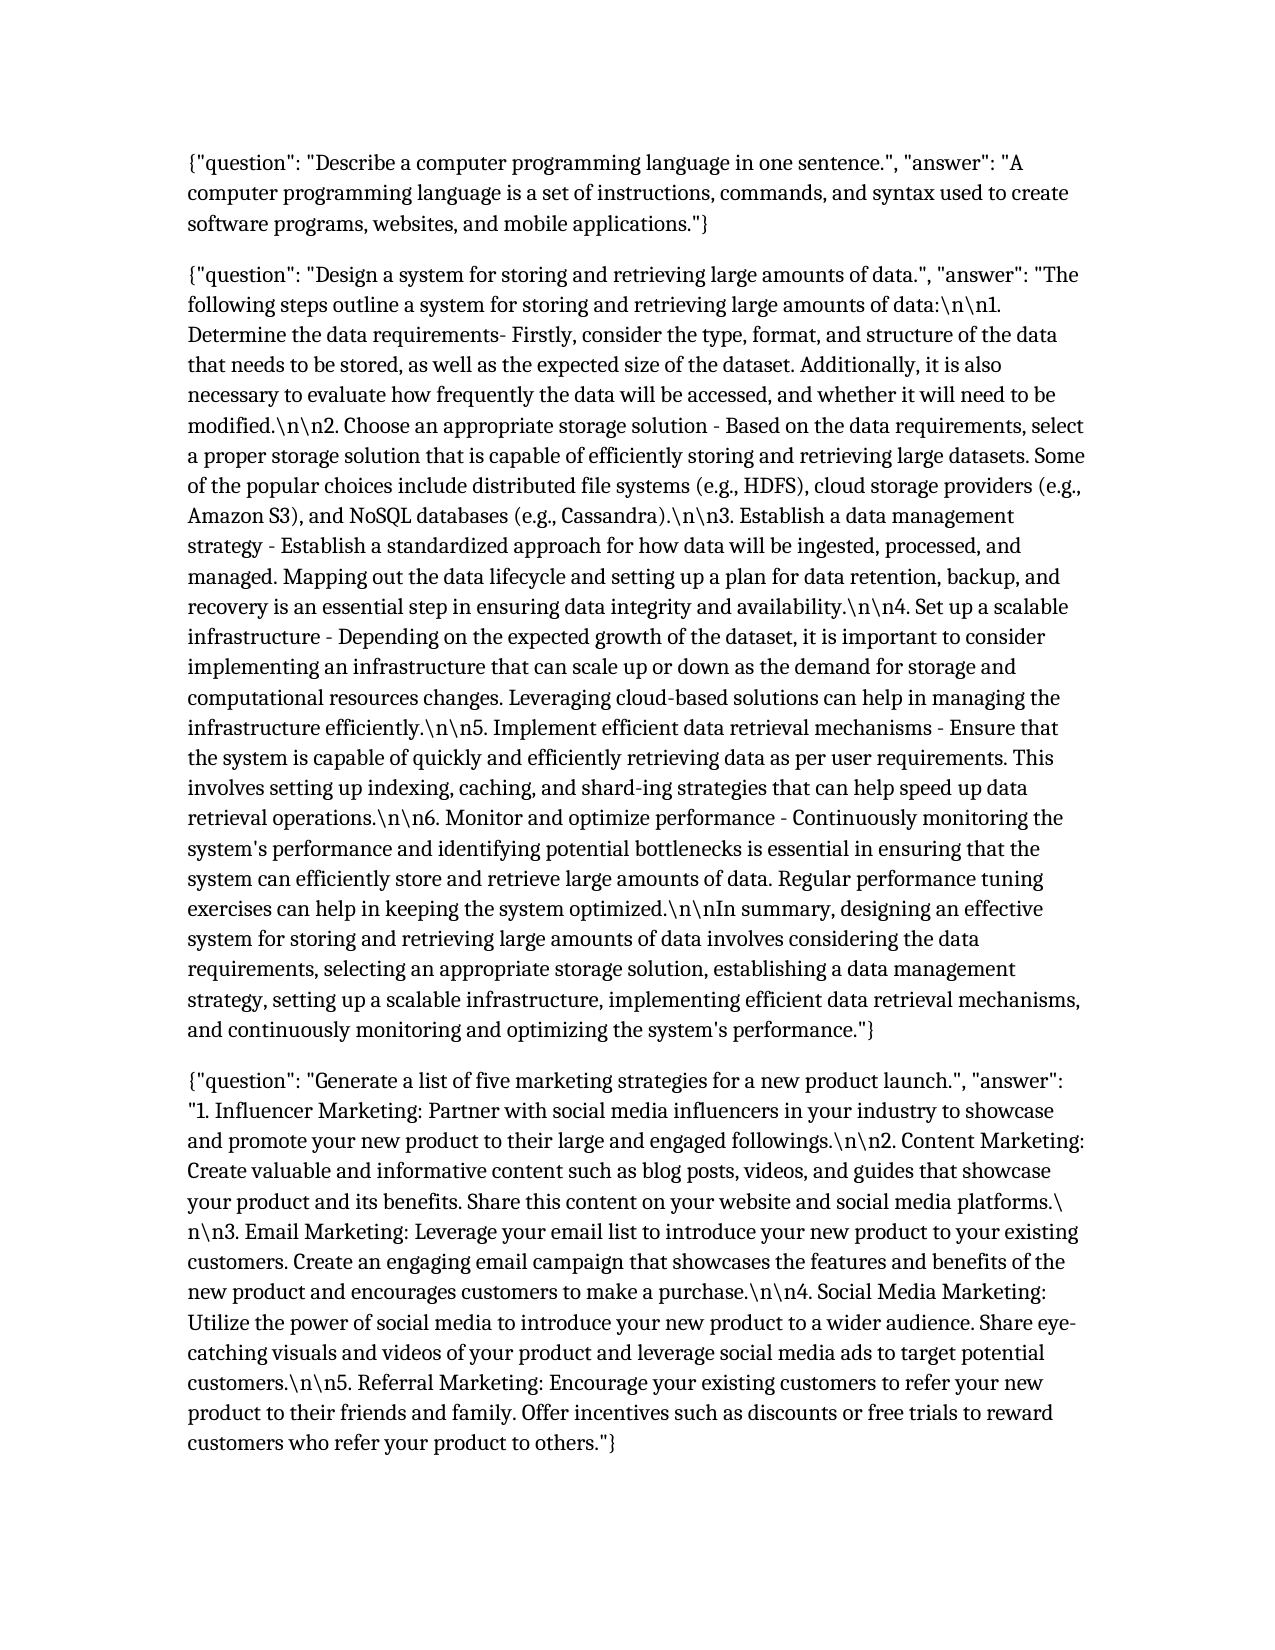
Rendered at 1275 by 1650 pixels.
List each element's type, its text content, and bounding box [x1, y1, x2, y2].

text {"question": "Design a system for storing and retrieving large amounts of data.", "answer": "The following steps outline a system for storing and retrieving large amounts of data:\n\n1. Determine the data requirements- Firstly, consider the type, format, and structure of the data that needs to be stored, as well as the expected size of the dataset. Additionally, it is also necessary to evaluate how frequently the data will be accessed, and whether it will need to be modified.\n\n2. Choose an appropriate storage solution - Based on the data requirements, select a proper storage solution that is capable of efficiently storing and retrieving large datasets. Some of the popular choices include distributed file systems (e.g., HDFS), cloud storage providers (e.g., Amazon S3), and NoSQL databases (e.g., Cassandra).\n\n3. Establish a data management strategy - Establish a standardized approach for how data will be ingested, processed, and managed. Mapping out the data lifecycle and setting up a plan for data retention, backup, and recovery is an essential step in ensuring data integrity and availability.\n\n4. Set up a scalable infrastructure - Depending on the expected growth of the dataset, it is important to consider implementing an infrastructure that can scale up or down as the demand for storage and computational resources changes. Leveraging cloud-based solutions can help in managing the infrastructure efficiently.\n\n5. Implement efficient data retrieval mechanisms - Ensure that the system is capable of quickly and efficiently retrieving data as per user requirements. This involves setting up indexing, caching, and shard-ing strategies that can help speed up data retrieval operations.\n\n6. Monitor and optimize performance - Continuously monitoring the system's performance and identifying potential bottlenecks is essential in ensuring that the system can efficiently store and retrieve large amounts of data. Regular performance tuning exercises can help in keeping the system optimized.\n\nIn summary, designing an effective system for storing and retrieving large amounts of data involves considering the data requirements, selecting an appropriate storage solution, establishing a data management strategy, setting up a scalable infrastructure, implementing efficient data retrieval mechanisms, and continuously monitoring and optimizing the system's performance."} [187, 261, 1087, 1043]
text {"question": "Describe a computer programming language in one sentence.", "answer": "A computer programming language is a set of instructions, commands, and syntax used to create software programs, websites, and mobile applications."} [187, 150, 1087, 237]
text {"question": "Generate a list of five marketing strategies for a new product launch.", "answer": "1. Influencer Marketing: Partner with social media influencers in your industry to showcase and promote your new product to their large and engaged followings.\n\n2. Content Marketing: Create valuable and informative content such as blog posts, videos, and guides that showcase your product and its benefits. Share this content on your website and social media platforms.\n\n3. Email Marketing: Leverage your email list to introduce your new product to your existing customers. Create an engaging email campaign that showcases the features and benefits of the new product and encourages customers to make a purchase.\n\n4. Social Media Marketing: Utilize the power of social media to introduce your new product to a wider audience. Share eye-catching visuals and videos of your product and leverage social media ads to target potential customers.\n\n5. Referral Marketing: Encourage your existing customers to refer your new product to their friends and family. Offer incentives such as discounts or free trials to reward customers who refer your product to others."} [187, 1068, 1087, 1457]
